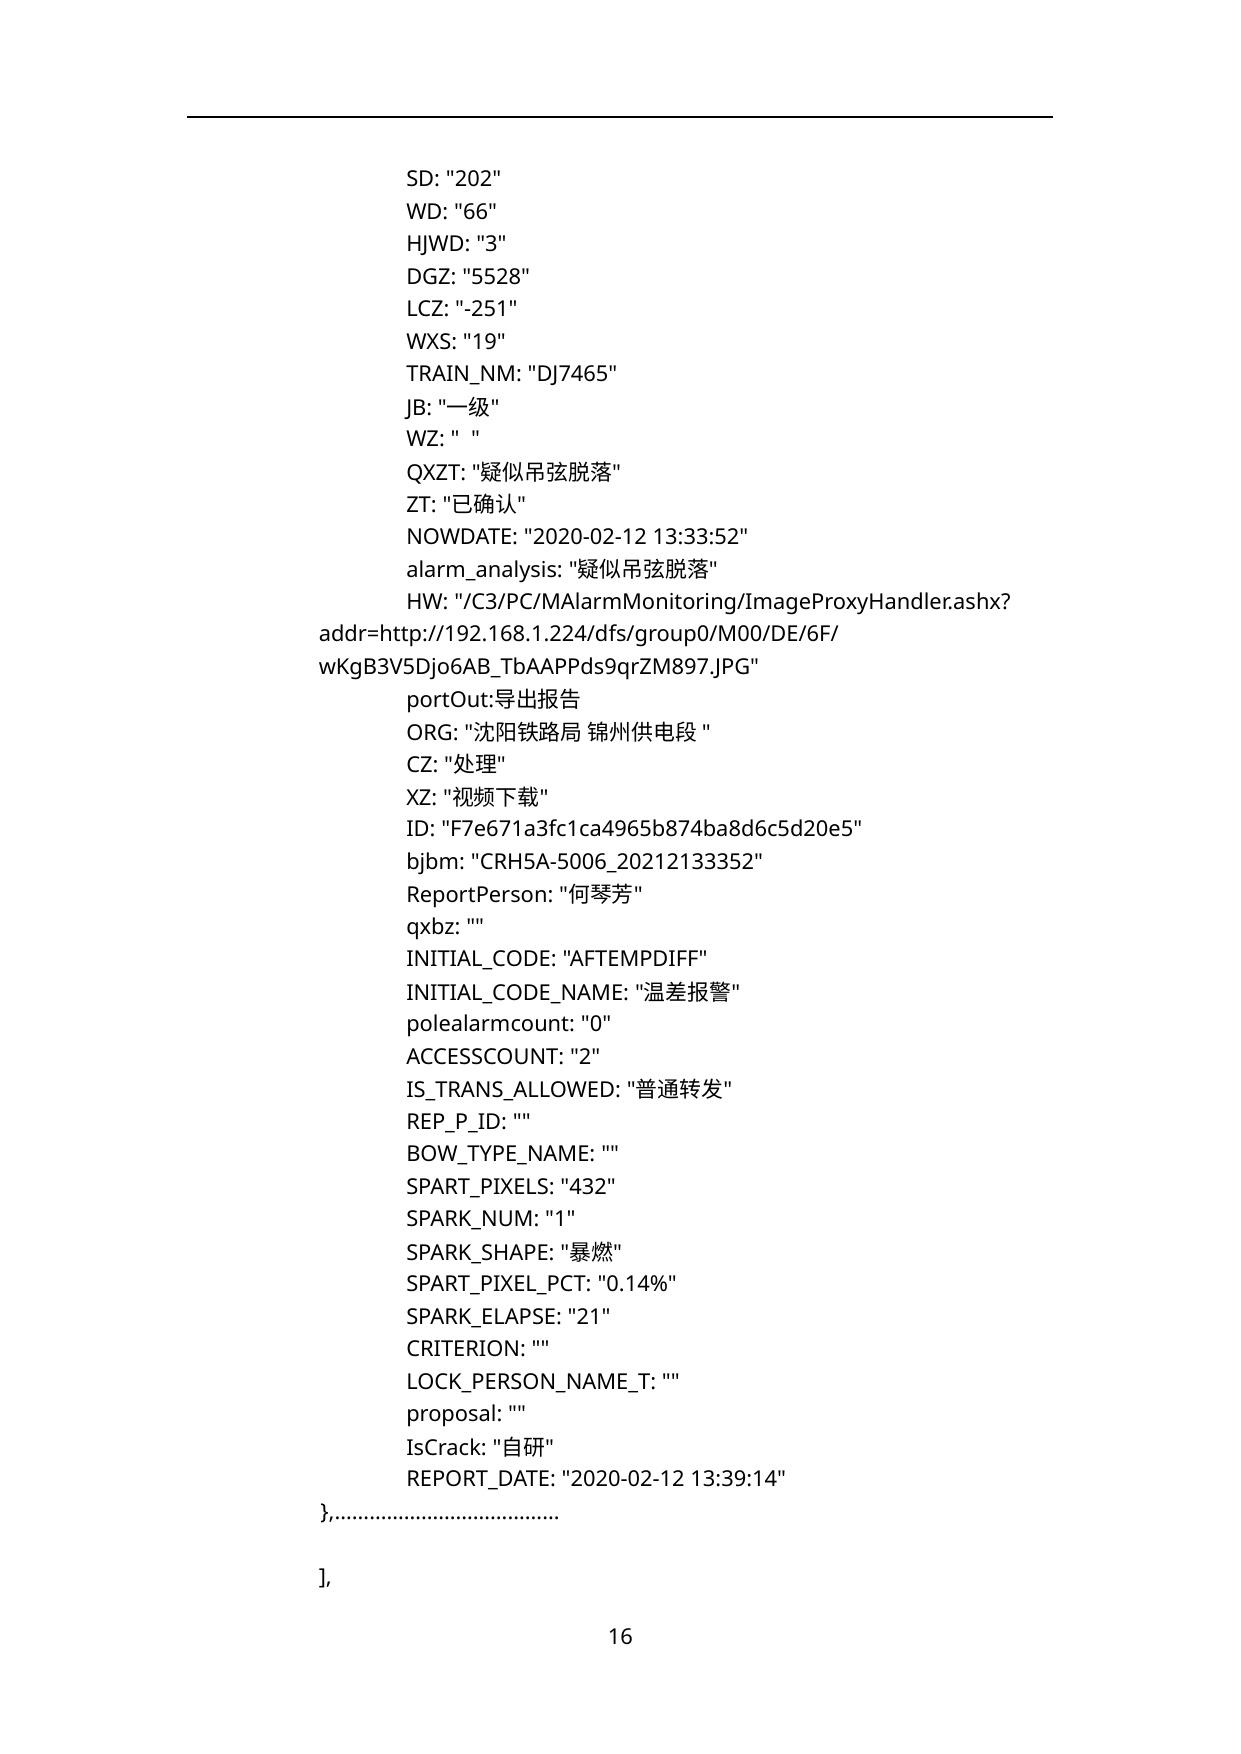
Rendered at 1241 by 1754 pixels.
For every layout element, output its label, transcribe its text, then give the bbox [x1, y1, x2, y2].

text portOut:导出报告 [318, 682, 1053, 714]
text INITIAL_CODE_NAME: "温差报警" [318, 974, 1053, 1007]
text HW: "/C3/PC/MAlarmMonitoring/ImageProxyHandler.ashx?addr=http://192.168.1.224/dfs/group0/M00/DE/6F/wKgB3V5Djo6AB_TbAAPPds9qrZM897.JPG" [318, 584, 1053, 682]
text WZ: " " [318, 422, 1053, 454]
text bjbm: "CRH5A-5006_20212133352" [318, 844, 1053, 877]
text QXZT: "疑似吊弦脱落" [318, 454, 1053, 487]
text ZT: "已确认" [318, 487, 1053, 519]
text DGZ: "5528" [318, 259, 1053, 292]
text SPARK_SHAPE: "暴燃" [318, 1234, 1053, 1267]
text polealarmcount: "0" [318, 1007, 1053, 1039]
text SPART_PIXELS: "432" [318, 1169, 1053, 1202]
text IS_TRANS_ALLOWED: "普通转发" [318, 1072, 1053, 1104]
text TRAIN_NM: "DJ7465" [318, 357, 1053, 389]
text SPART_PIXEL_PCT: "0.14%" [318, 1267, 1053, 1299]
text WD: "66" [318, 194, 1053, 227]
text CZ: "处理" [318, 747, 1053, 779]
text ], [231, 1559, 1053, 1592]
text SD: "202" [318, 162, 1053, 194]
text proposal: "" [318, 1397, 1053, 1429]
text INITIAL_CODE: "AFTEMPDIFF" [318, 942, 1053, 974]
text ORG: "沈阳铁路局 锦州供电段 " [318, 714, 1053, 747]
text REP_P_ID: "" [318, 1104, 1053, 1137]
text HJWD: "3" [318, 227, 1053, 259]
text alarm_analysis: "疑似吊弦脱落" [318, 552, 1053, 584]
text WXS: "19" [318, 324, 1053, 357]
text },………………………………… [187, 1494, 1053, 1527]
text XZ: "视频下载" [318, 779, 1053, 812]
text BOW_TYPE_NAME: "" [362, 1137, 1053, 1169]
text NOWDATE: "2020-02-12 13:33:52" [318, 519, 1053, 552]
text REPORT_DATE: "2020-02-12 13:39:14" [318, 1462, 1053, 1494]
text ID: "F7e671a3fc1ca4965b874ba8d6c5d20e5" [318, 812, 1053, 844]
text ReportPerson: "何琴芳" [318, 877, 1053, 909]
text ACCESSCOUNT: "2" [318, 1039, 1053, 1072]
text LOCK_PERSON_NAME_T: "" [318, 1364, 1053, 1397]
text SPARK_ELAPSE: "21" [318, 1299, 1053, 1332]
text LCZ: "-251" [318, 292, 1053, 324]
text SPARK_NUM: "1" [318, 1202, 1053, 1234]
text JB: "一级" [318, 389, 1053, 422]
text IsCrack: "自研" [318, 1429, 1053, 1462]
text CRITERION: "" [318, 1332, 1053, 1364]
text qxbz: "" [318, 909, 1053, 942]
